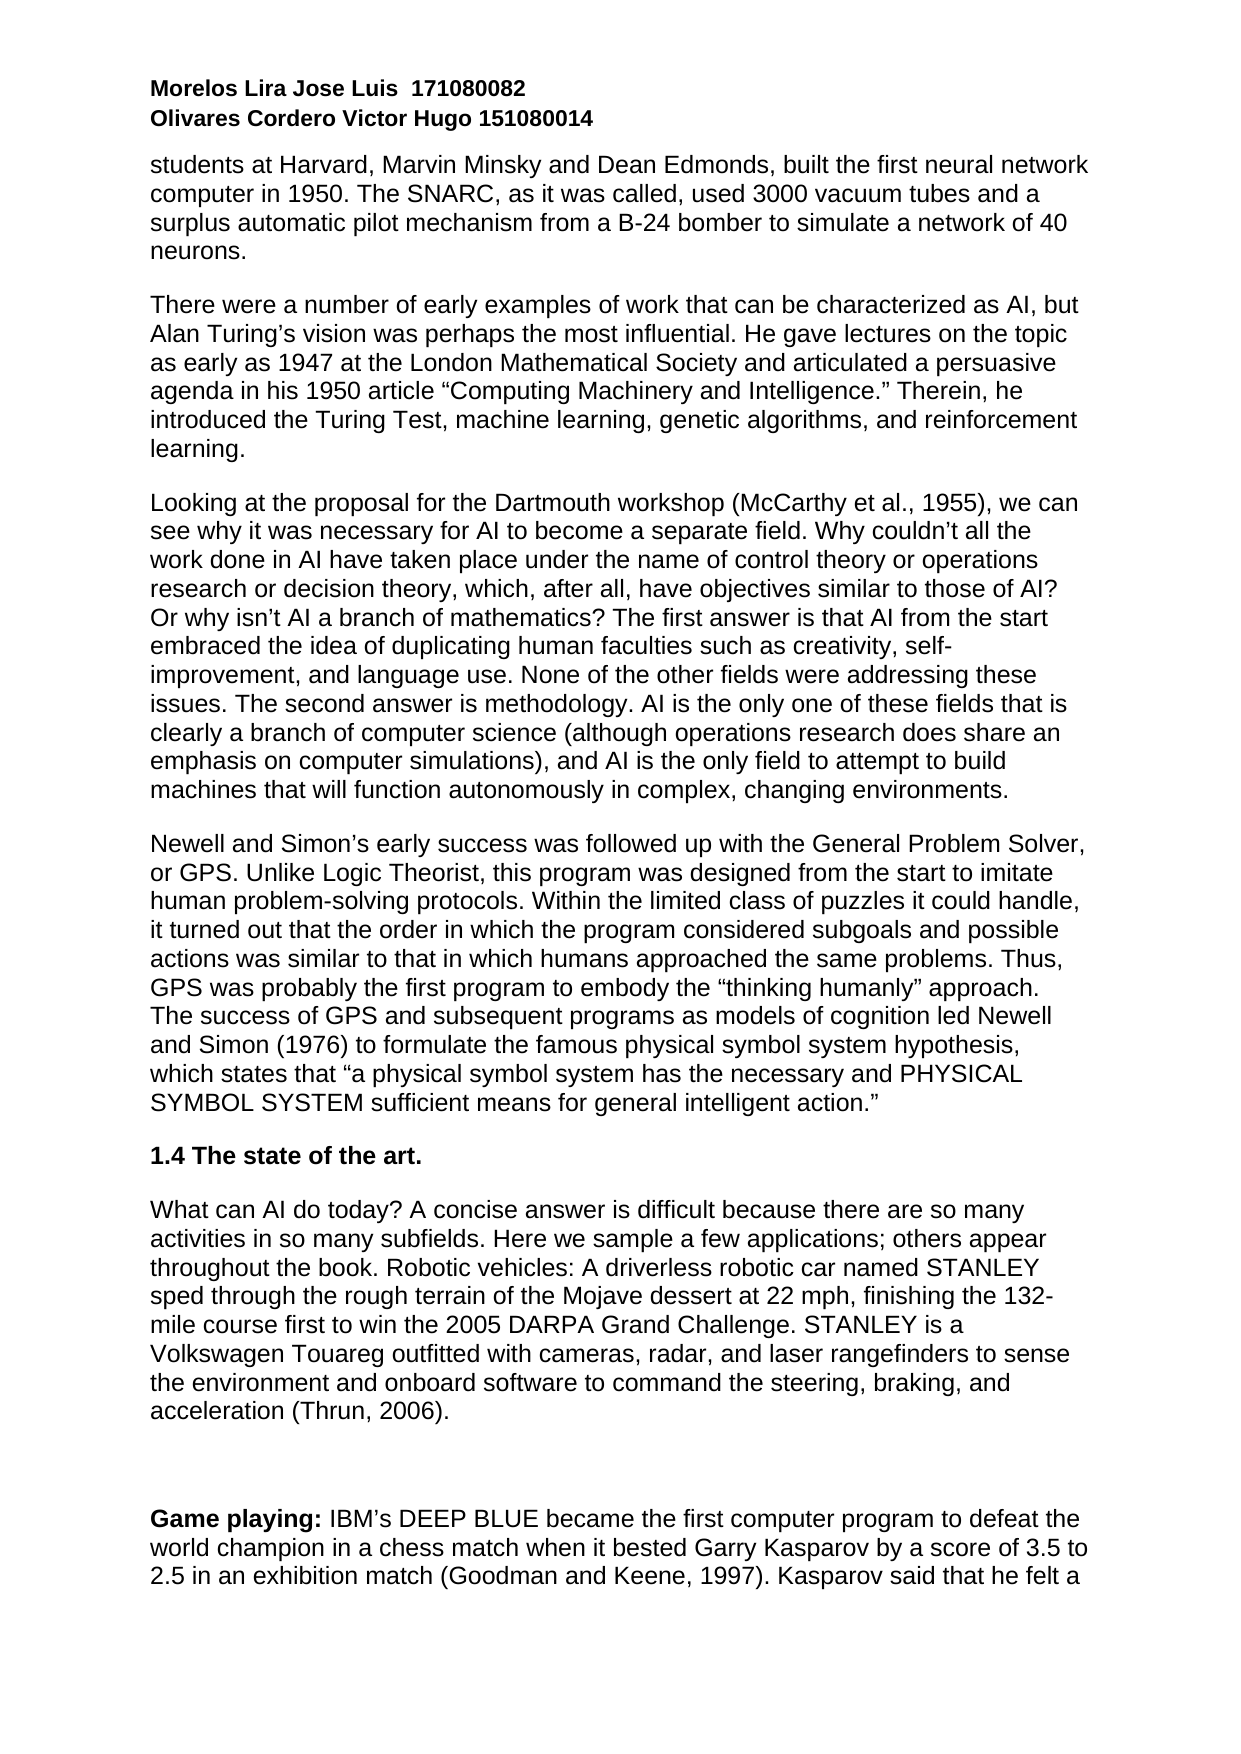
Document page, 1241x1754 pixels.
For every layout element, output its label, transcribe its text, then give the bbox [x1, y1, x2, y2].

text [150, 1504, 1090, 1590]
text Looking at the proposal for the Dartmouth workshop (McCarthy et al., 1955), we can see why it was necessary for AI to become a separate field. Why couldn’t all the work done in AI have taken place under the name of control theory or operations research or decision theory, which, after all, have objectives similar to those of AI? Or why isn’t AI a branch of mathematics? The first answer is that AI from the start embraced the idea of duplicating human faculties such as creativity, self-improvement, and language use. None of the other fields were addressing these issues. The second answer is methodology. AI is the only one of these fields that is clearly a branch of computer science (although operations research does share an emphasis on computer simulations), and AI is the only field to attempt to build machines that will function autonomously in complex, changing environments. [150, 487, 1090, 804]
text Newell and Simon’s early success was followed up with the General Problem Solver, or GPS. Unlike Logic Theorist, this program was designed from the start to imitate human problem-solving protocols. Within the limited class of puzzles it could handle, it turned out that the order in which the program considered subgoals and possible actions was similar to that in which humans approached the same problems. Thus, GPS was probably the first program to embody the “thinking humanly” approach. The success of GPS and subsequent programs as models of cognition led Newell and Simon (1976) to formulate the famous physical symbol system hypothesis, which states that “a physical symbol system has the necessary and PHYSICAL SYMBOL SYSTEM sufficient means for general intelligent action.” [150, 829, 1090, 1116]
text There were a number of early examples of work that can be characterized as AI, but Alan Turing’s vision was perhaps the most influential. He gave lectures on the topic as early as 1947 at the London Mathematical Society and articulated a persuasive agenda in his 1950 article “Computing Machinery and Intelligence.” Therein, he introduced the Turing Test, machine learning, genetic algorithms, and reinforcement learning. [150, 290, 1090, 462]
text What can AI do today? A concise answer is difficult because there are so many activities in so many subfields. Here we sample a few applications; others appear throughout the book. Robotic vehicles: A driverless robotic car named STANLEY sped through the rough terrain of the Mojave dessert at 22 mph, finishing the 132-mile course first to win the 2005 DARPA Grand Challenge. STANLEY is a Volkswagen Touareg outfitted with cameras, radar, and laser rangefinders to sense the environment and onboard software to command the steering, braking, and acceleration (Thrun, 2006). [150, 1195, 1090, 1425]
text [150, 150, 1090, 265]
text 1.4 The state of the art. [150, 1141, 1090, 1170]
